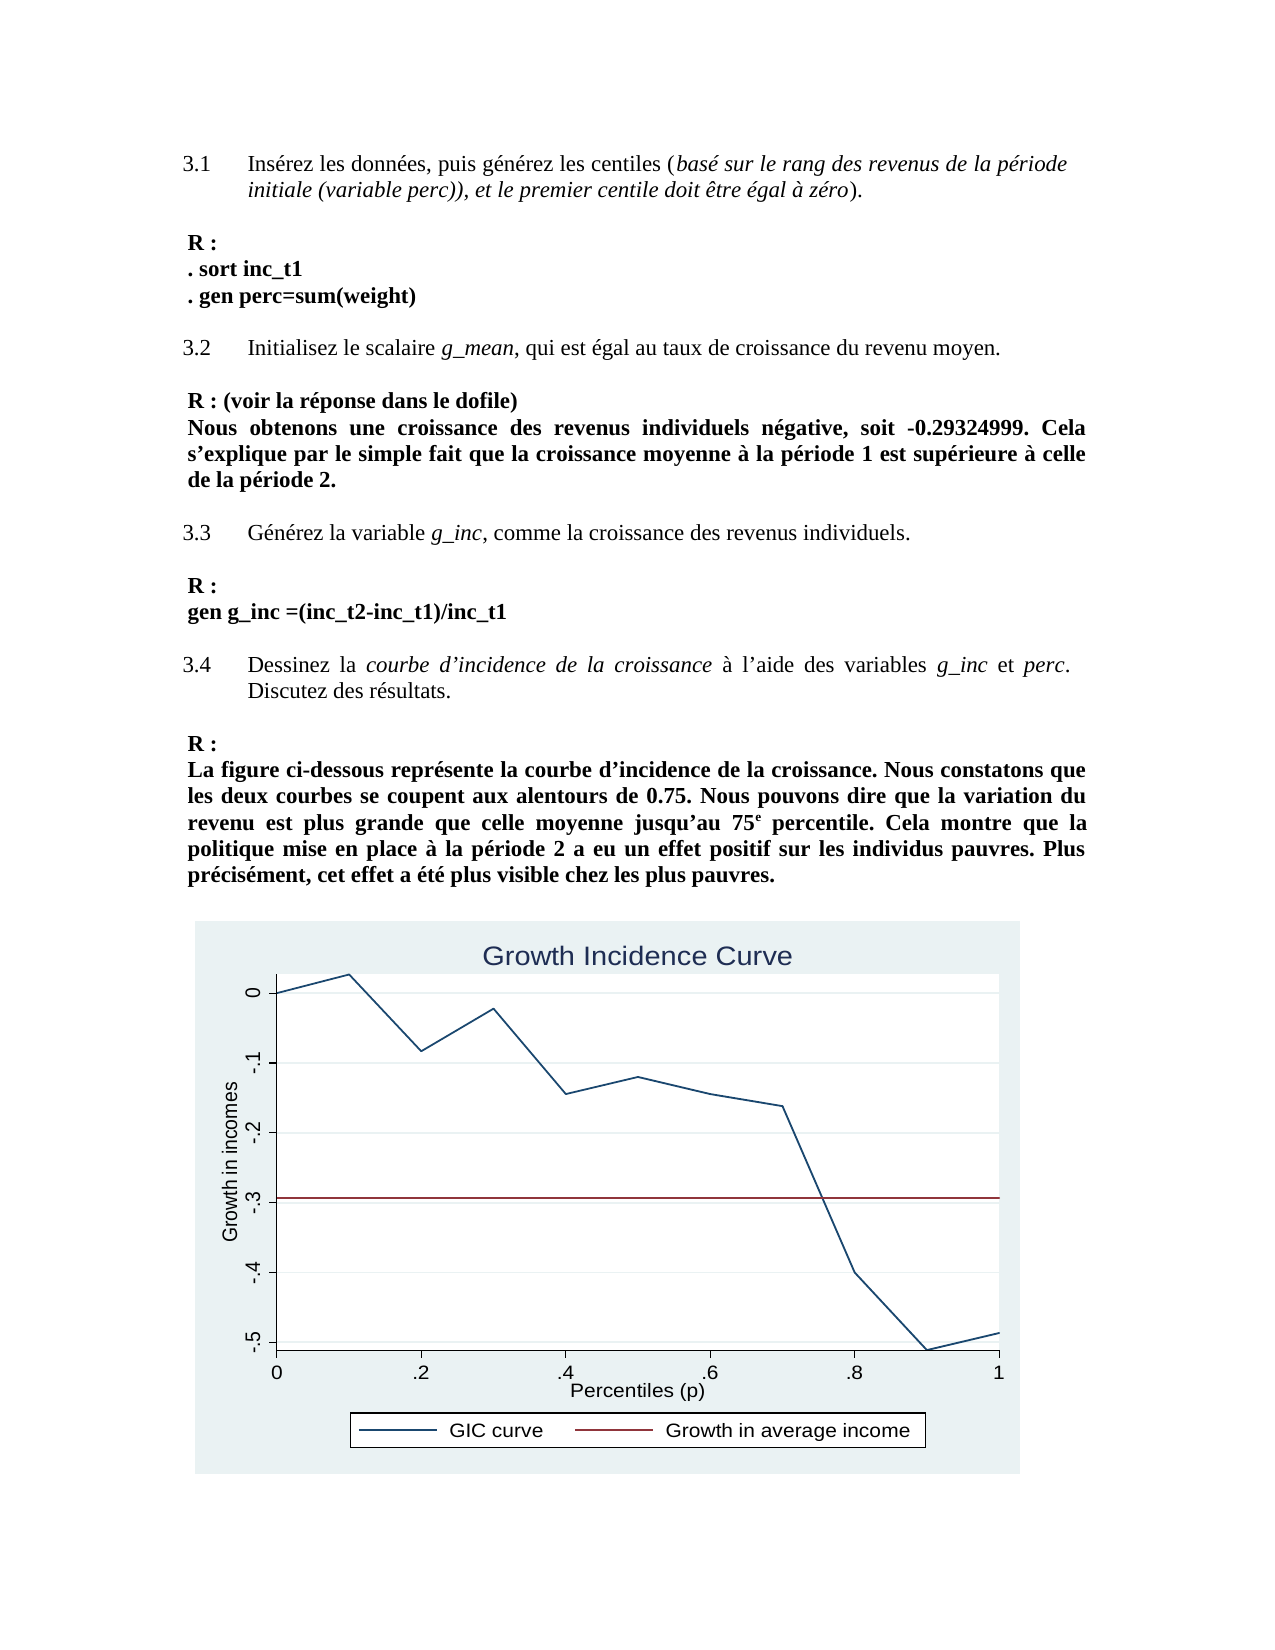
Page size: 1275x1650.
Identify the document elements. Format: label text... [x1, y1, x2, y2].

text La figure ci-dessous représente la courbe d’incidence de la croissance. Nous constatons que les deux courbes se coupent aux alentours de 0.75. Nous pouvons dire que la variation du revenu est plus grande que celle moyenne jusqu’au 75e percentile. Cela montre que la politique mise en place à la période 2 a eu un effet positif sur les individus pauvres. Plus précisément, cet effet a été plus visible chez les plus pauvres. [187, 756, 1087, 888]
text . gen perc=sum(weight) [187, 282, 1087, 308]
text R : [187, 229, 1087, 255]
text R : [187, 730, 1087, 756]
text 3.1 Insérez les données, puis générez les centiles (basé sur le rang des revenus de la période initiale (variable perc)), et le premier centile doit être égal à zéro). [182, 150, 1070, 203]
text 3.3 Générez la variable g_inc, comme la croissance des revenus individuels. [182, 519, 1070, 545]
text R : [187, 572, 1087, 598]
text gen g_inc =(inc_t2-inc_t1)/inc_t1 [187, 598, 1087, 624]
text Nous obtenons une croissance des revenus individuels négative, soit -0.29324999. Cela s’explique par le simple fait que la croissance moyenne à la période 1 est supérieure à celle de la période 2. [187, 413, 1087, 493]
text 3.2 Initialisez le scalaire g_mean, qui est égal au taux de croissance du revenu moyen. [182, 334, 1070, 361]
text . sort inc_t1 [187, 255, 1087, 282]
text R : (voir la réponse dans le dofile) [187, 387, 1087, 413]
text 3.4 Dessinez la courbe d’incidence de la croissance à l’aide des variables g_inc et perc. Discutez des résultats. [182, 651, 1070, 703]
